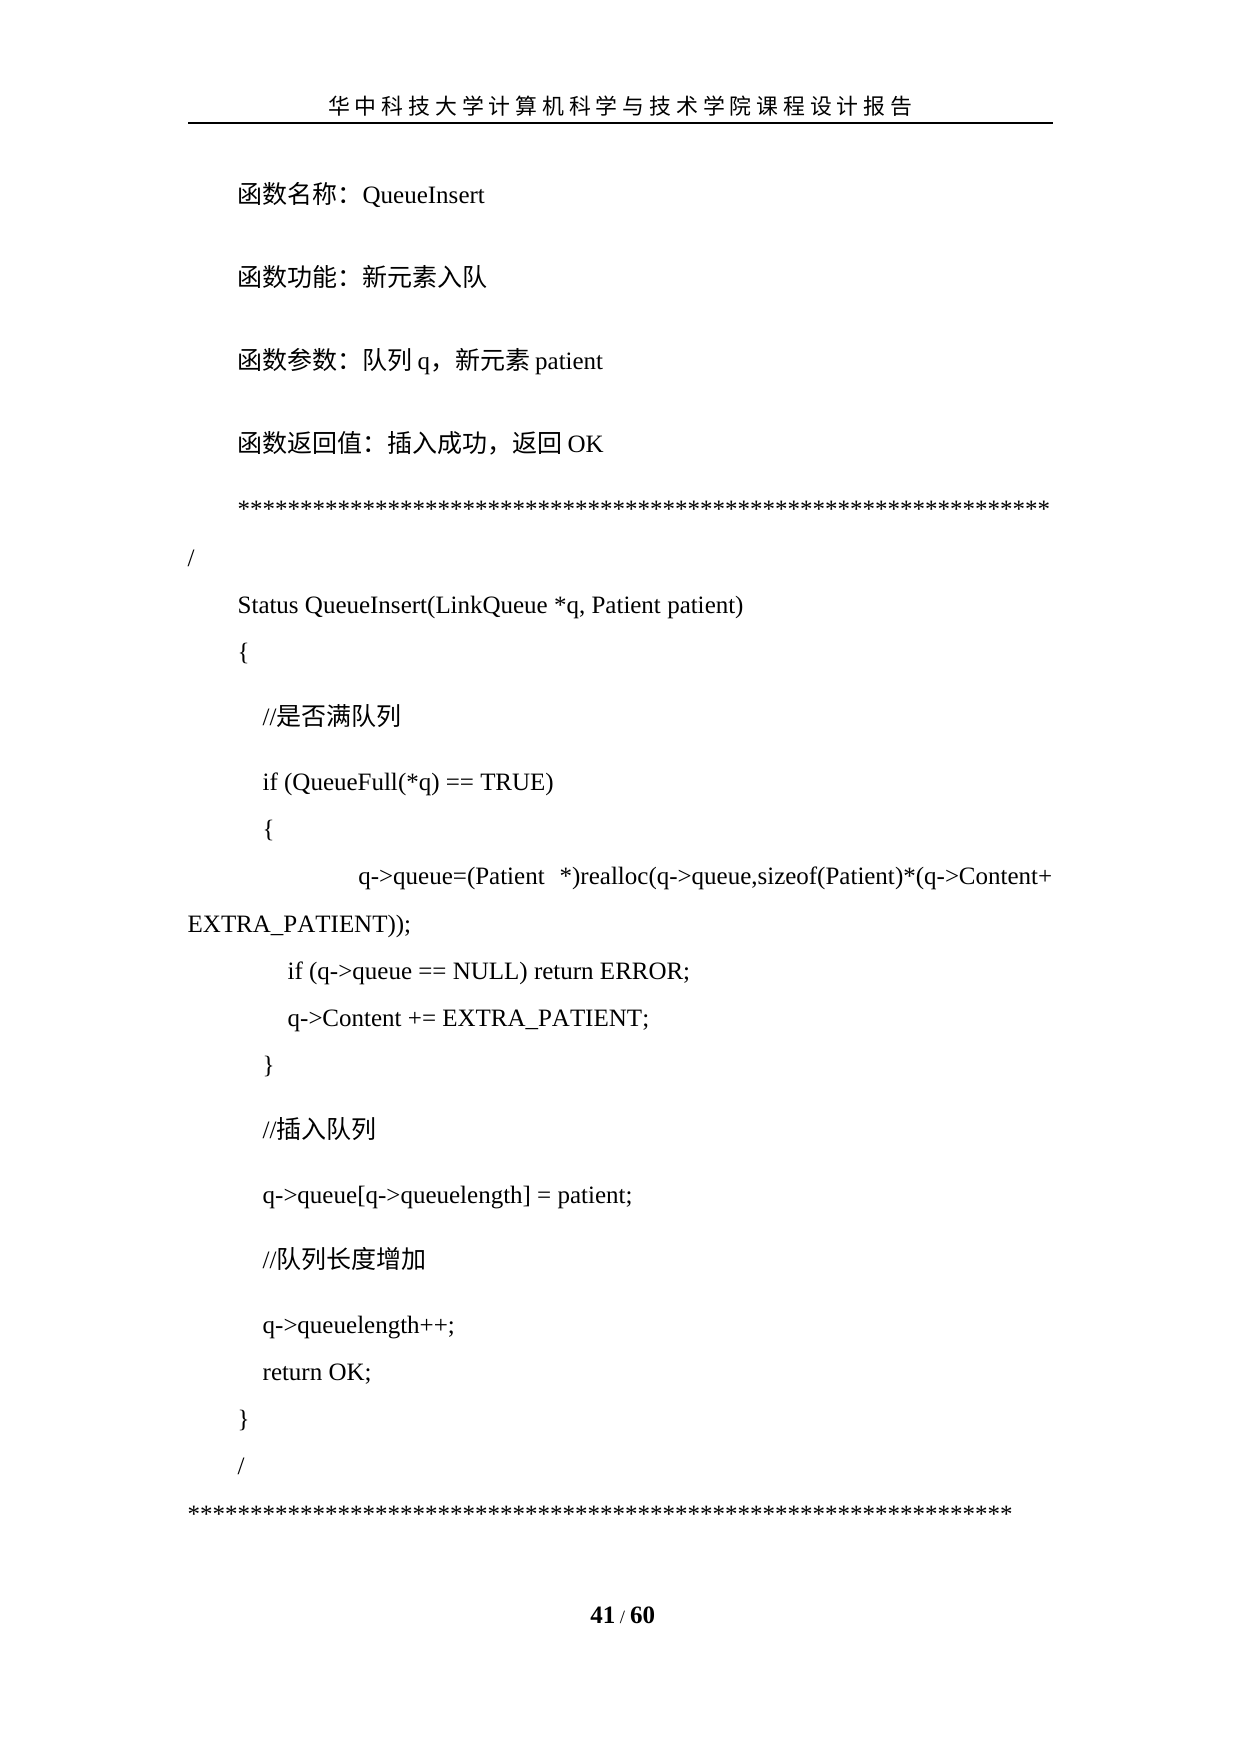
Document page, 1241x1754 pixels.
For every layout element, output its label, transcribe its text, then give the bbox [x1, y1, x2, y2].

text if (QueueFull(*q) == TRUE) [187, 765, 1053, 798]
text q->queue[q->queuelength] = patient; [187, 1178, 1053, 1211]
text { [187, 635, 1053, 668]
text q->Content += EXTRA_PATIENT; [187, 1001, 1053, 1034]
text //是否满队列 [187, 682, 1053, 747]
text } [187, 1048, 1053, 1081]
text Status QueueInsert(LinkQueue *q, Patient patient) [187, 588, 1053, 621]
text { [187, 812, 1053, 844]
text } [187, 1402, 1053, 1434]
text //插入队列 [187, 1095, 1053, 1160]
text //队列长度增加 [187, 1225, 1053, 1290]
text q->queue=(Patient *)realloc(q->queue,sizeof(Patient)*(q->Content+ EXTRA_PATIENT)); [187, 859, 1053, 940]
text return OK; [187, 1355, 1053, 1388]
text 函数功能：新元素入队 [187, 243, 1053, 308]
text if (q->queue == NULL) return ERROR; [187, 954, 1053, 987]
text /****************************************************************** [187, 1449, 1053, 1530]
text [187, 493, 1053, 574]
text 函数名称：QueueInsert [187, 160, 1053, 225]
text q->queuelength++; [187, 1308, 1053, 1341]
text 函数返回值：插入成功，返回OK [187, 409, 1053, 474]
text 函数参数：队列q，新元素patient [187, 326, 1053, 391]
